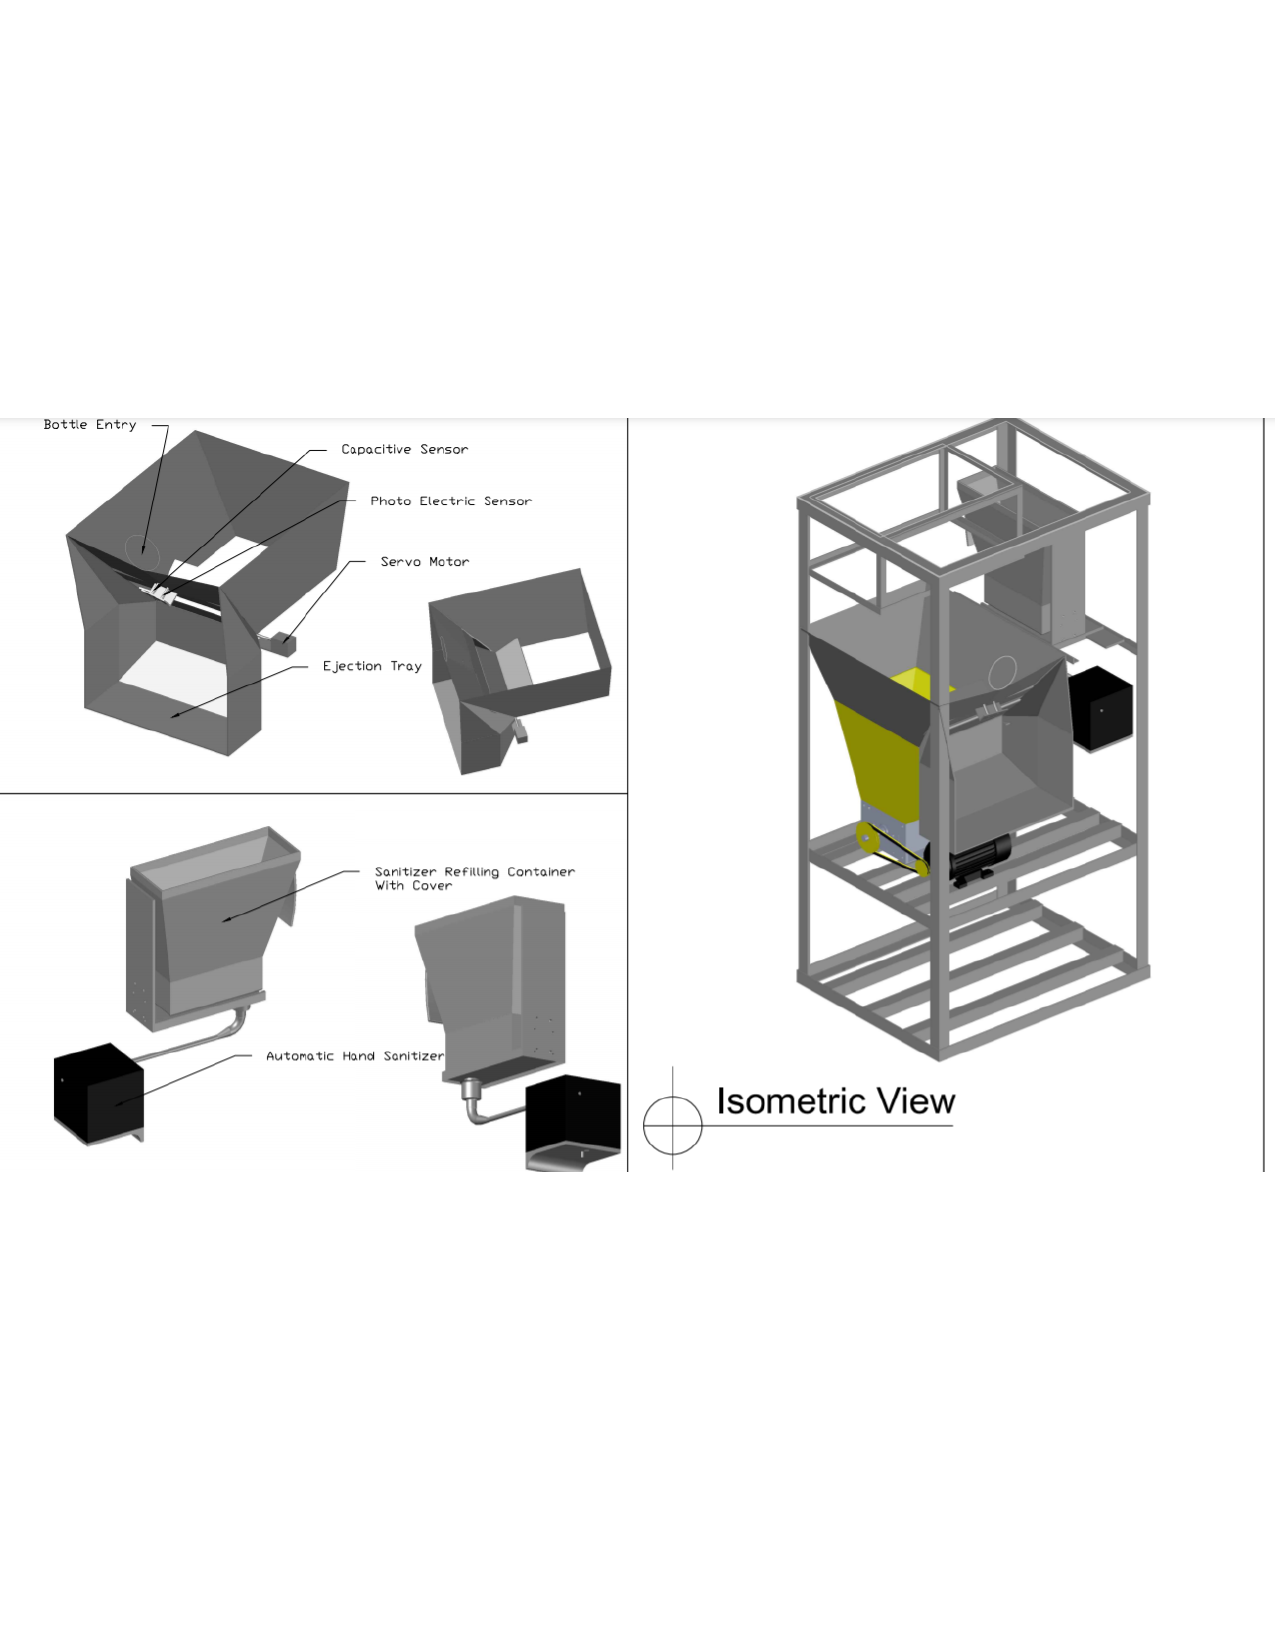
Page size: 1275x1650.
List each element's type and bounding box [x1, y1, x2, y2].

picture [0, 418, 1275, 1172]
